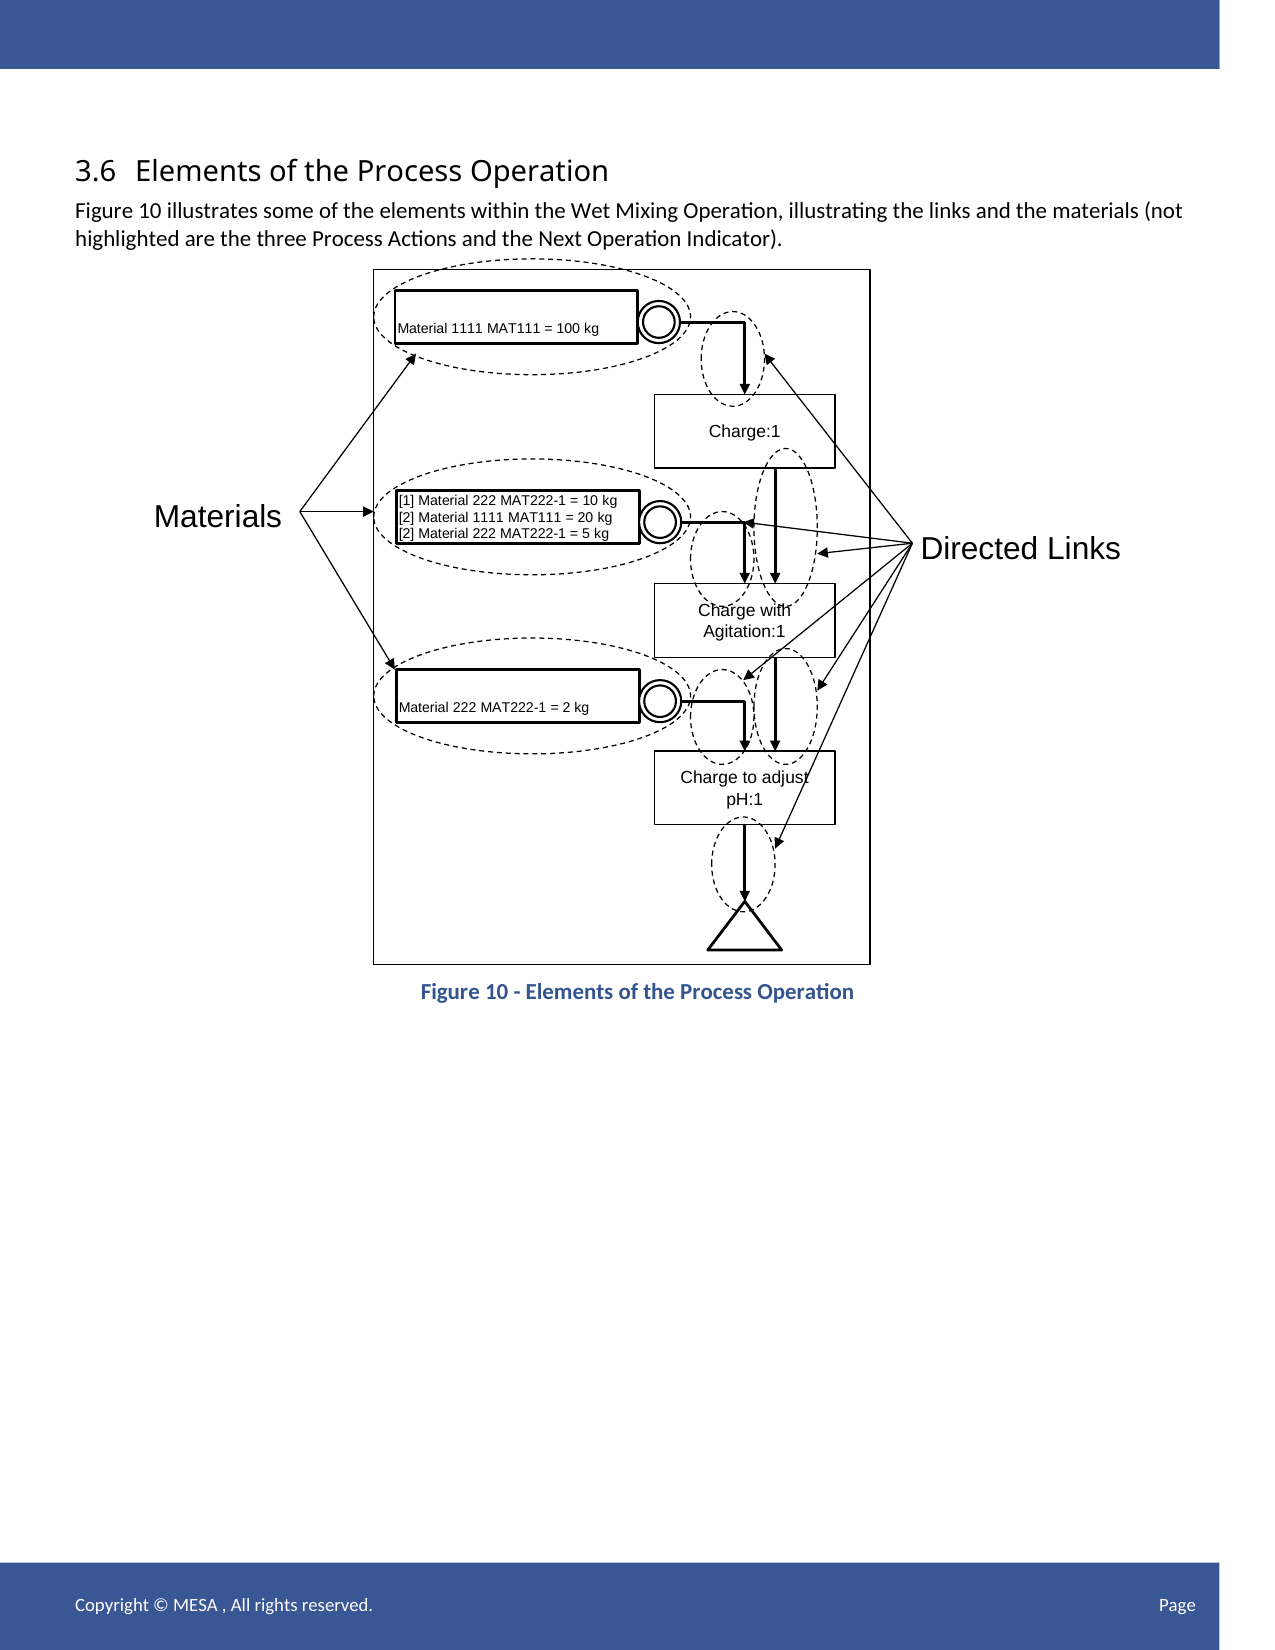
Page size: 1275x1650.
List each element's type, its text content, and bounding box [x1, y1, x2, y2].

subtitle Elements of the Process Operation [75, 150, 1200, 190]
